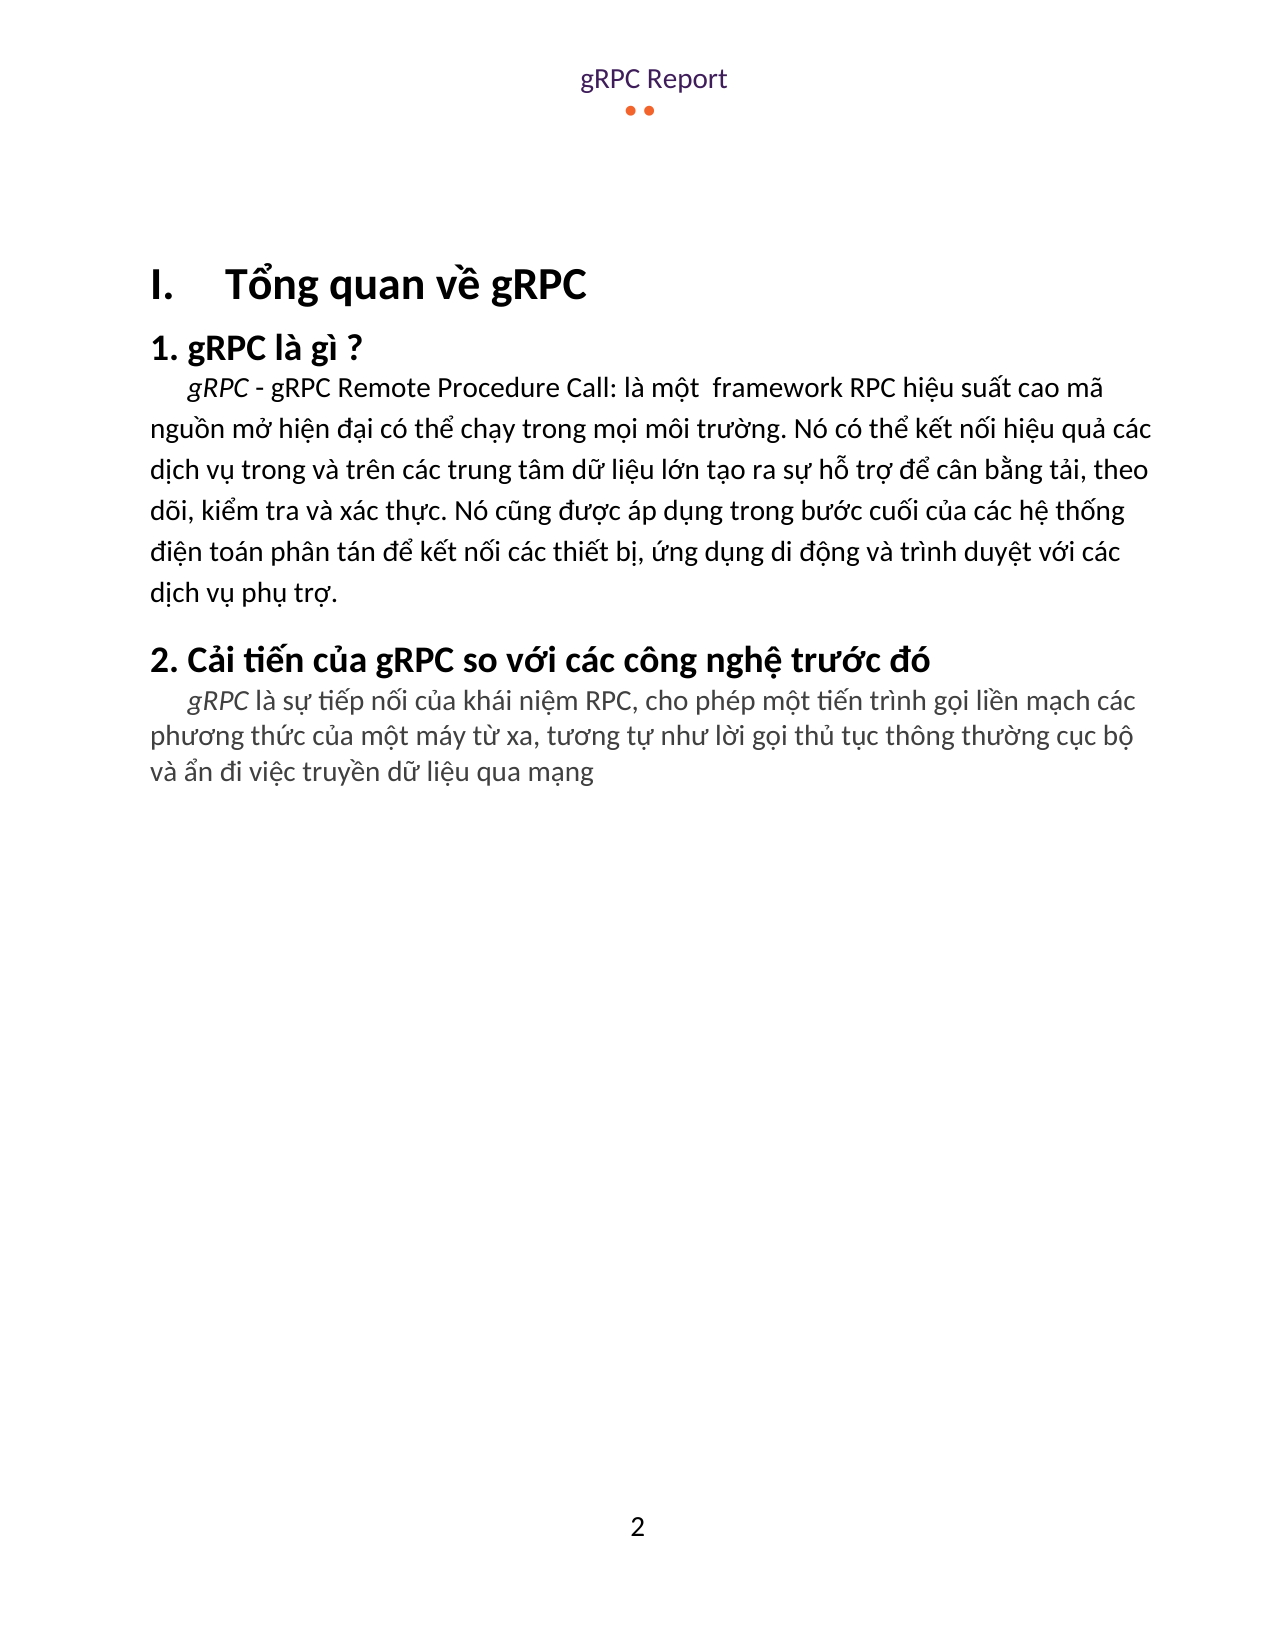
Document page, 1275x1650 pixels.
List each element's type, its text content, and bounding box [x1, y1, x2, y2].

subtitle Cải tiến của gRPC so với các công nghệ trước đó [150, 636, 1162, 682]
subtitle Tổng quan về gRPC [150, 255, 1162, 311]
subtitle gRPC là gì ? [150, 323, 1162, 369]
text gRPC - gRPC Remote Procedure Call: là một framework RPC hiệu suất cao mã nguồn mở hiện đại có thể chạy trong mọi môi trường. Nó có thể kết nối hiệu quả các dịch vụ trong và trên các trung tâm dữ liệu lớn tạo ra sự hỗ trợ để cân bằng tải, theo dõi, kiểm tra và xác thực. Nó cũng được áp dụng trong bước cuối của các hệ thống điện toán phân tán để kết nối các thiết bị, ứng dụng di động và trình duyệt với các dịch vụ phụ trợ. [150, 369, 1162, 610]
text gRPC là sự tiếp nối của khái niệm RPC, cho phép một tiến trình gọi liền mạch các phương thức của một máy từ xa, tương tự như lời gọi thủ tục thông thường cục bộ và ẩn đi việc truyền dữ liệu qua mạng [150, 682, 1162, 788]
